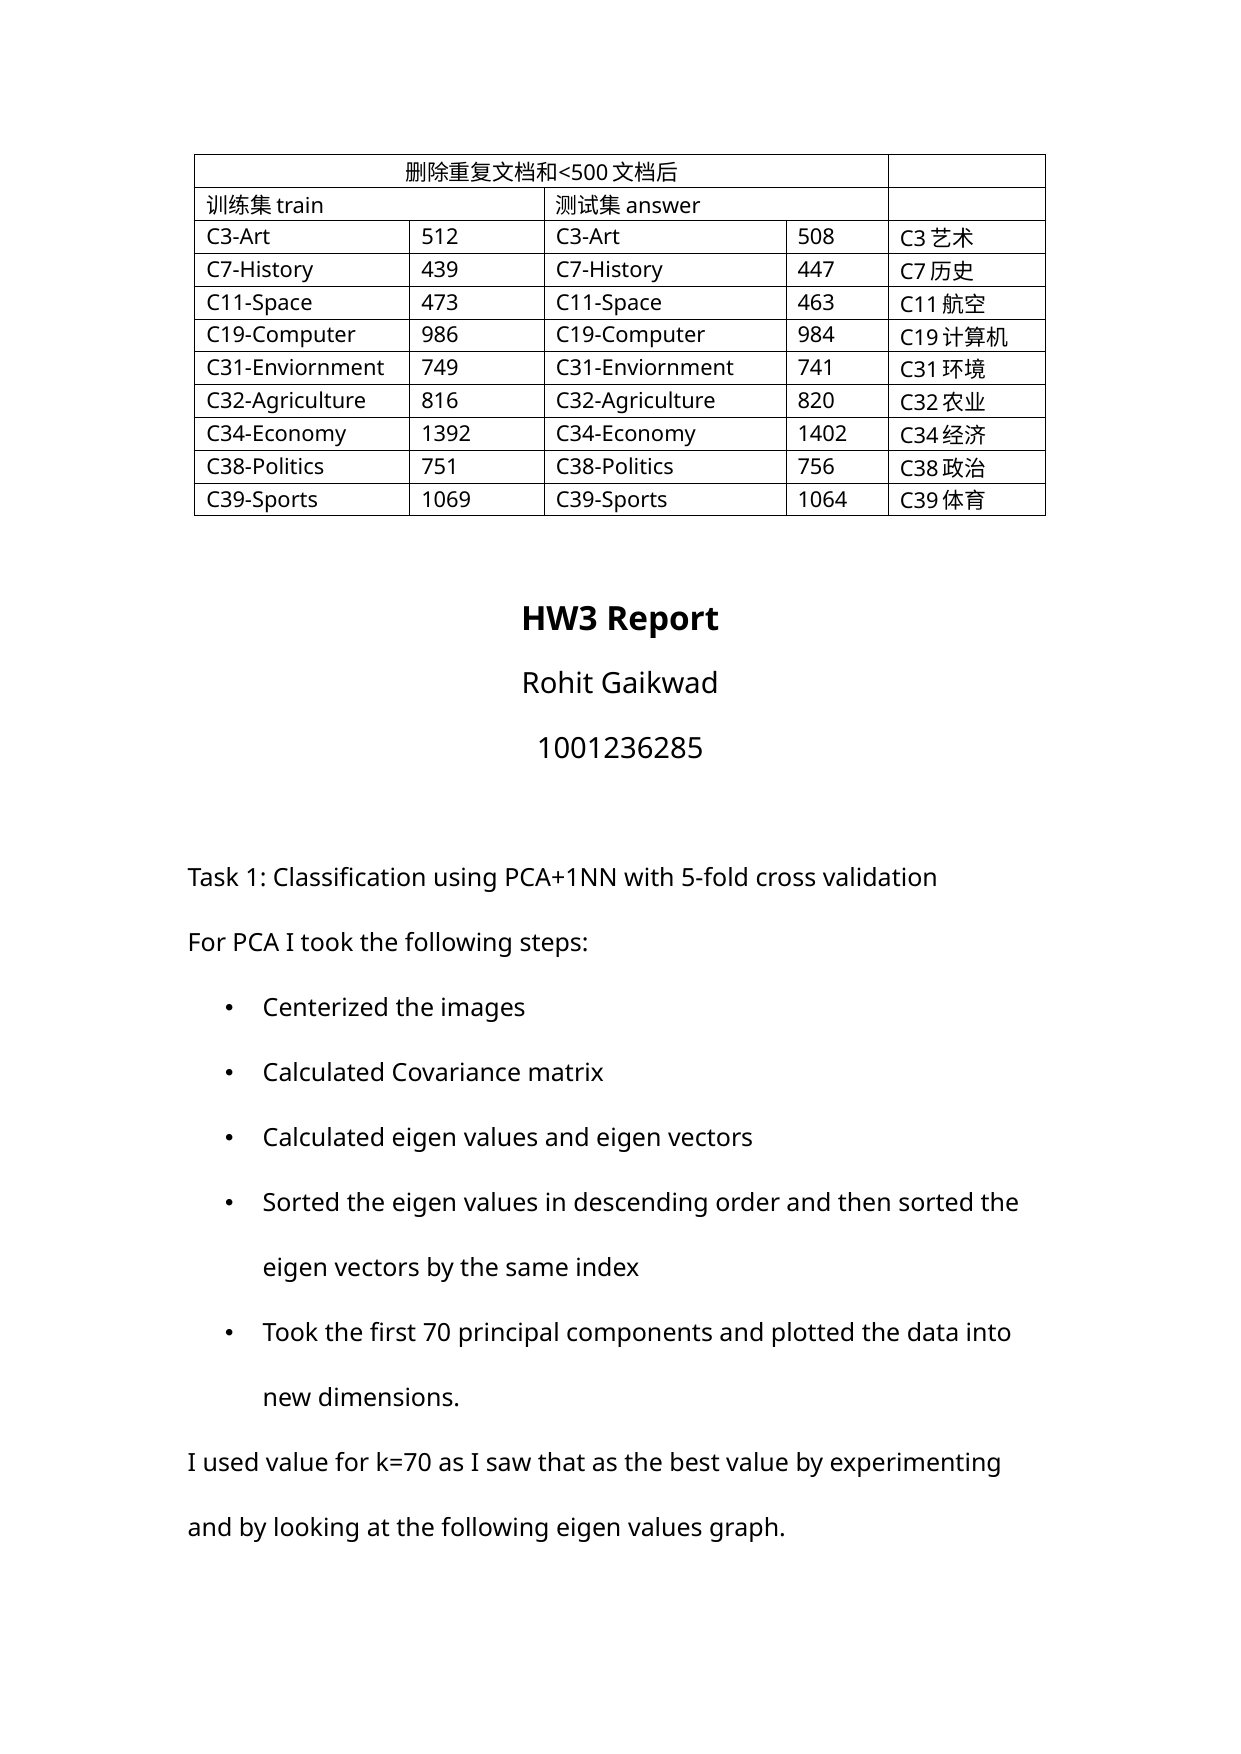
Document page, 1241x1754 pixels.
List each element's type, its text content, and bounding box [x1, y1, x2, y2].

table_cell 473 [410, 287, 544, 318]
table_cell C7历史 [889, 254, 1045, 286]
table_cell 测试集answer [545, 188, 888, 220]
table_cell C32-Agriculture [545, 385, 786, 417]
table_cell [889, 188, 1045, 220]
table_cell 986 [410, 320, 544, 351]
table_cell C39-Sports [195, 484, 409, 515]
table_cell 741 [787, 352, 888, 384]
list Sorted the eigen values in descending order and then sorted the eigen vectors by the same index [225, 1169, 1053, 1299]
list Calculated Covariance matrix [225, 1039, 1053, 1104]
list Calculated eigen values and eigen vectors [225, 1104, 1053, 1169]
table_cell C19-Computer [545, 320, 786, 351]
table_cell C11-Space [195, 287, 409, 318]
table_cell 447 [787, 254, 888, 286]
table_cell 816 [410, 385, 544, 417]
table_header [889, 155, 1045, 187]
table_cell C3-Art [195, 221, 409, 253]
table_cell C31-Enviornment [195, 352, 409, 384]
text I used value for k=70 as I saw that as the best value by experimenting and by looking at the following eigen values graph. [187, 1429, 1053, 1559]
table_cell C11-Space [545, 287, 786, 318]
table_cell C34-Economy [195, 418, 409, 450]
table_cell C19-Computer [195, 320, 409, 351]
table_cell 756 [787, 451, 888, 482]
table_cell 1069 [410, 484, 544, 515]
table_header 删除重复文档和<500文档后 [195, 155, 888, 187]
table_cell C19计算机 [889, 320, 1045, 351]
text Task 1: Classification using PCA+1NN with 5-fold cross validation [187, 844, 1053, 909]
table_cell C32-Agriculture [195, 385, 409, 417]
table_cell 1392 [410, 418, 544, 450]
table_cell C7-History [545, 254, 786, 286]
table_cell C38-Politics [545, 451, 786, 482]
table_cell 512 [410, 221, 544, 253]
table_cell C3-Art [545, 221, 786, 253]
table_cell 463 [787, 287, 888, 318]
table_cell 751 [410, 451, 544, 482]
table_cell C3艺术 [889, 221, 1045, 253]
list Centerized the images [225, 974, 1053, 1039]
table_cell 1064 [787, 484, 888, 515]
table_cell 508 [787, 221, 888, 253]
table_cell 439 [410, 254, 544, 286]
text For PCA I took the following steps: [187, 909, 1053, 974]
table_cell C11航空 [889, 287, 1045, 318]
table_cell 820 [787, 385, 888, 417]
table_cell C34经济 [889, 418, 1045, 450]
text 1001236285 [187, 714, 1053, 779]
table_cell C34-Economy [545, 418, 786, 450]
table_cell C39-Sports [545, 484, 786, 515]
table_cell C38政治 [889, 451, 1045, 482]
table_cell C31-Enviornment [545, 352, 786, 384]
table_cell 984 [787, 320, 888, 351]
table_cell C39体育 [889, 484, 1045, 515]
list Took the first 70 principal components and plotted the data into new dimensions. [225, 1299, 1053, 1429]
table_cell C7-History [195, 254, 409, 286]
table_cell 749 [410, 352, 544, 384]
text Rohit Gaikwad [187, 649, 1053, 714]
table_cell C32农业 [889, 385, 1045, 417]
table_cell C38-Politics [195, 451, 409, 482]
table_cell 训练集train [195, 188, 544, 220]
table_cell C31环境 [889, 352, 1045, 384]
table_cell 1402 [787, 418, 888, 450]
text HW3 Report [187, 584, 1053, 649]
